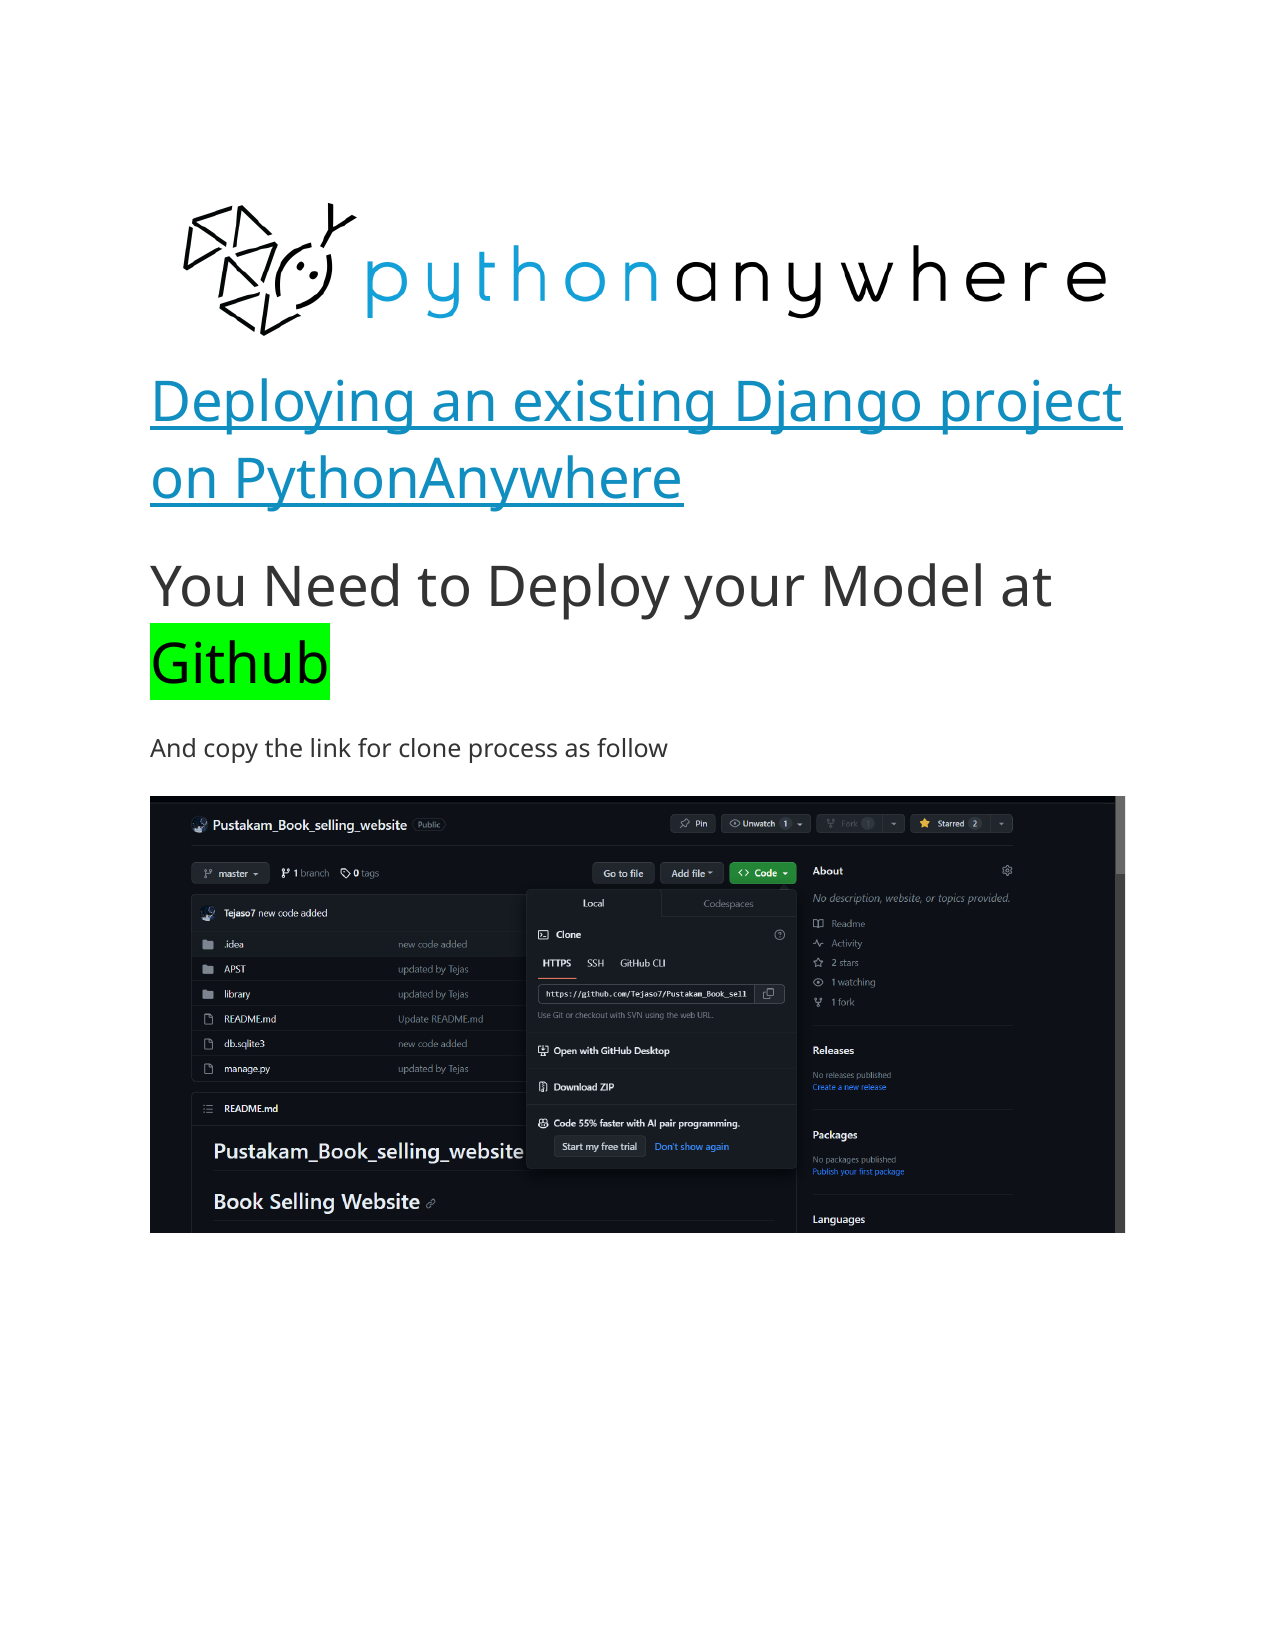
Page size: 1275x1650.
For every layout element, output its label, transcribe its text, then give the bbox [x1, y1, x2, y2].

picture [150, 181, 1125, 362]
text You Need to Deploy your Model at Github [150, 546, 1125, 700]
text And copy the link for clone process as follow [150, 731, 1125, 765]
picture [150, 796, 1125, 1233]
text Deploying an existing Django project on PythonAnywhere [150, 362, 1125, 515]
